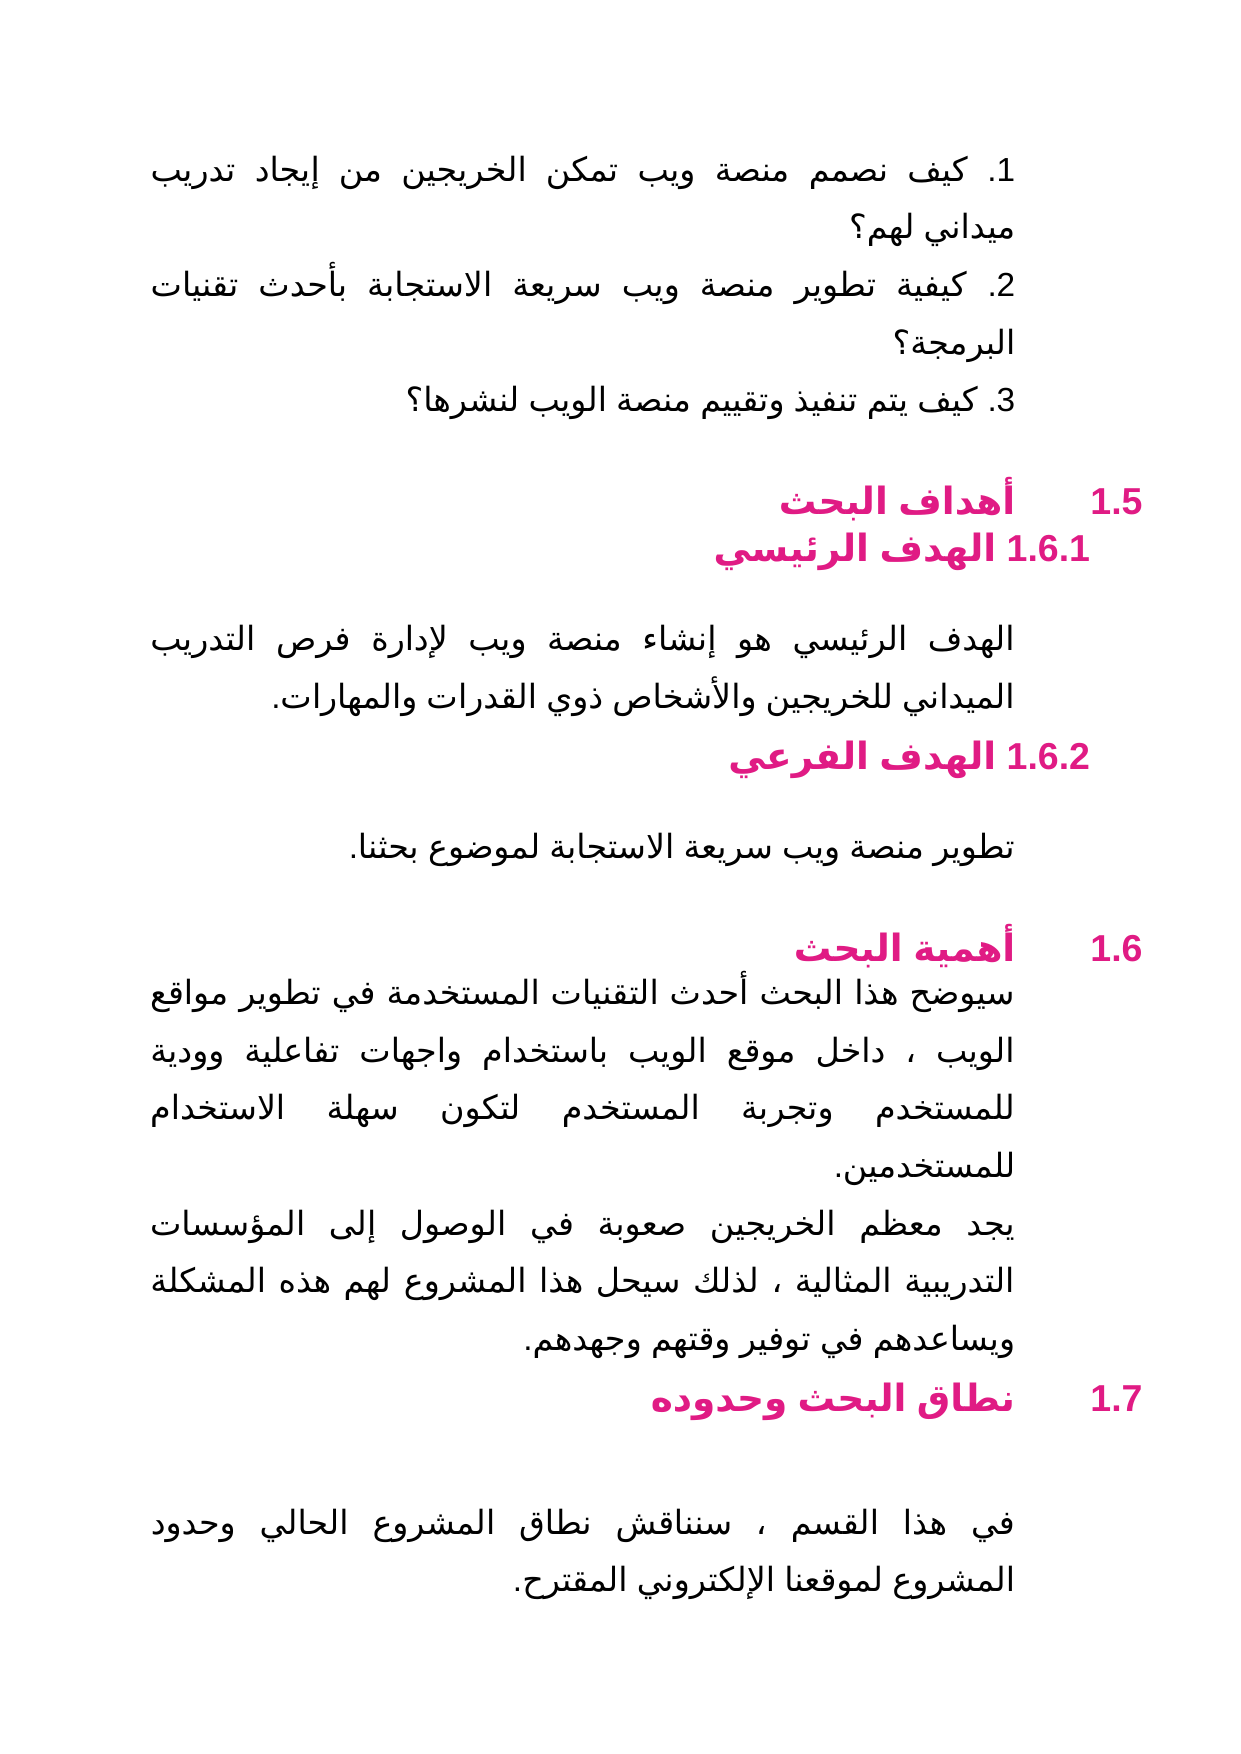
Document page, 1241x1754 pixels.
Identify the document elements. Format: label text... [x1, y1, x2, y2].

list 2. كيفية تطوير منصة ويب سريعة الاستجابة بأحدث تقنيات البرمجة؟ [150, 265, 1015, 361]
list 1.6.2 الهدف الفرعي [150, 734, 1090, 777]
list الهدف الرئيسي هو إنشاء منصة ويب لإدارة فرص التدريب الميداني للخريجين والأشخاص ذوي القدرات والمهارات. [150, 619, 1015, 715]
list يجد معظم الخريجين صعوبة في الوصول إلى المؤسسات التدريبية المثالية ، لذلك سيحل هذا المشروع لهم هذه المشكلة ويساعدهم في توفير وقتهم وجهدهم. [150, 1203, 1015, 1357]
list نطاق البحث وحدوده [150, 1376, 1090, 1419]
list أهداف البحث [150, 479, 1090, 523]
list في هذا القسم ، سنناقش نطاق المشروع الحالي وحدود المشروع لموقعنا الإلكتروني المقترح. [150, 1503, 1015, 1599]
list تطوير منصة ويب سريعة الاستجابة لموضوع بحثنا. [150, 827, 1015, 866]
list سيوضح هذا البحث أحدث التقنيات المستخدمة في تطوير مواقع الويب ، داخل موقع الويب باستخدام واجهات تفاعلية وودية للمستخدم وتجربة المستخدم لتكون سهلة الاستخدام للمستخدمين. [150, 973, 1015, 1184]
list أهمية البحث [150, 927, 1090, 970]
list 3. كيف يتم تنفيذ وتقييم منصة الويب لنشرها؟ [150, 380, 1015, 419]
list 1.6.1 الهدف الرئيسي [150, 526, 1090, 569]
list 1. كيف نصمم منصة ويب تمكن الخريجين من إيجاد تدريب ميداني لهم؟ [150, 150, 1015, 246]
